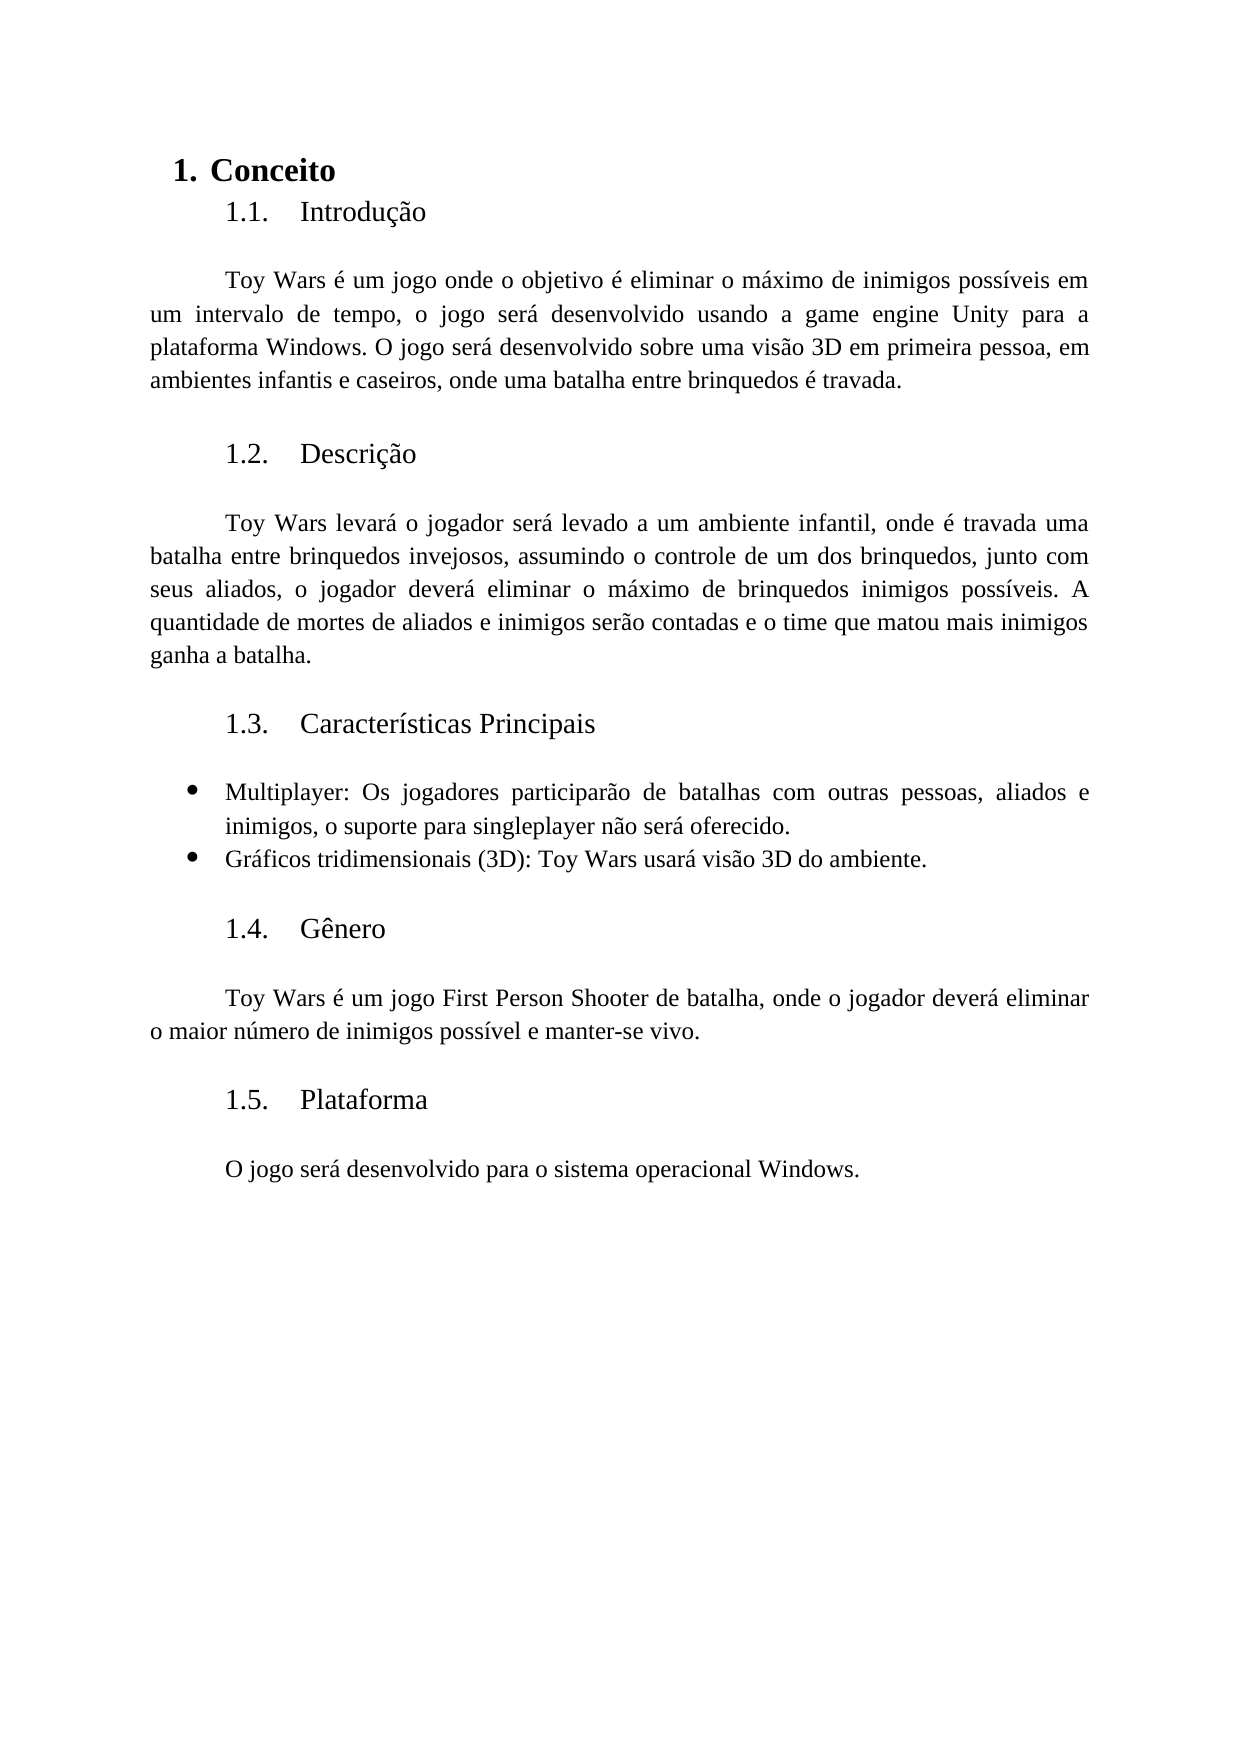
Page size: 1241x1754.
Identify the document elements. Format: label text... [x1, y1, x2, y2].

list Conceito [172, 150, 1090, 188]
list Multiplayer: Os jogadores participarão de batalhas com outras pessoas, aliados e inimigos, o suporte para singleplayer não será oferecido. [187, 777, 1090, 840]
list Características Principais [225, 706, 1090, 739]
list Descrição [225, 436, 1090, 470]
list Gênero [225, 912, 1090, 945]
text Toy Wars levará o jogador será levado a um ambiente infantil, onde é travada uma batalha entre brinquedos invejosos, assumindo o controle de um dos brinquedos, junto com seus aliados, o jogador deverá eliminar o máximo de brinquedos inimigos possíveis. A quantidade de mortes de aliados e inimigos serão contadas e o time que matou mais inimigos ganha a batalha. [150, 508, 1090, 669]
text Toy Wars é um jogo First Person Shooter de batalha, onde o jogador deverá eliminar o maior número de inimigos possível e manter-se vivo. [150, 983, 1090, 1045]
text O jogo será desenvolvido para o sistema operacional Windows. [150, 1154, 1090, 1182]
list Plataforma [225, 1082, 1090, 1116]
list Gráficos tridimensionais (3D): Toy Wars usará visão 3D do ambiente. [187, 844, 1090, 874]
list Introdução [225, 194, 1090, 228]
list Toy Wars é um jogo onde o objetivo é eliminar o máximo de inimigos possíveis em um intervalo de tempo, o jogo será desenvolvido usando a game engine Unity para a plataforma Windows. O jogo será desenvolvido sobre uma visão 3D em primeira pessoa, em ambientes infantis e caseiros, onde uma batalha entre brinquedos é travada. [150, 266, 1090, 393]
